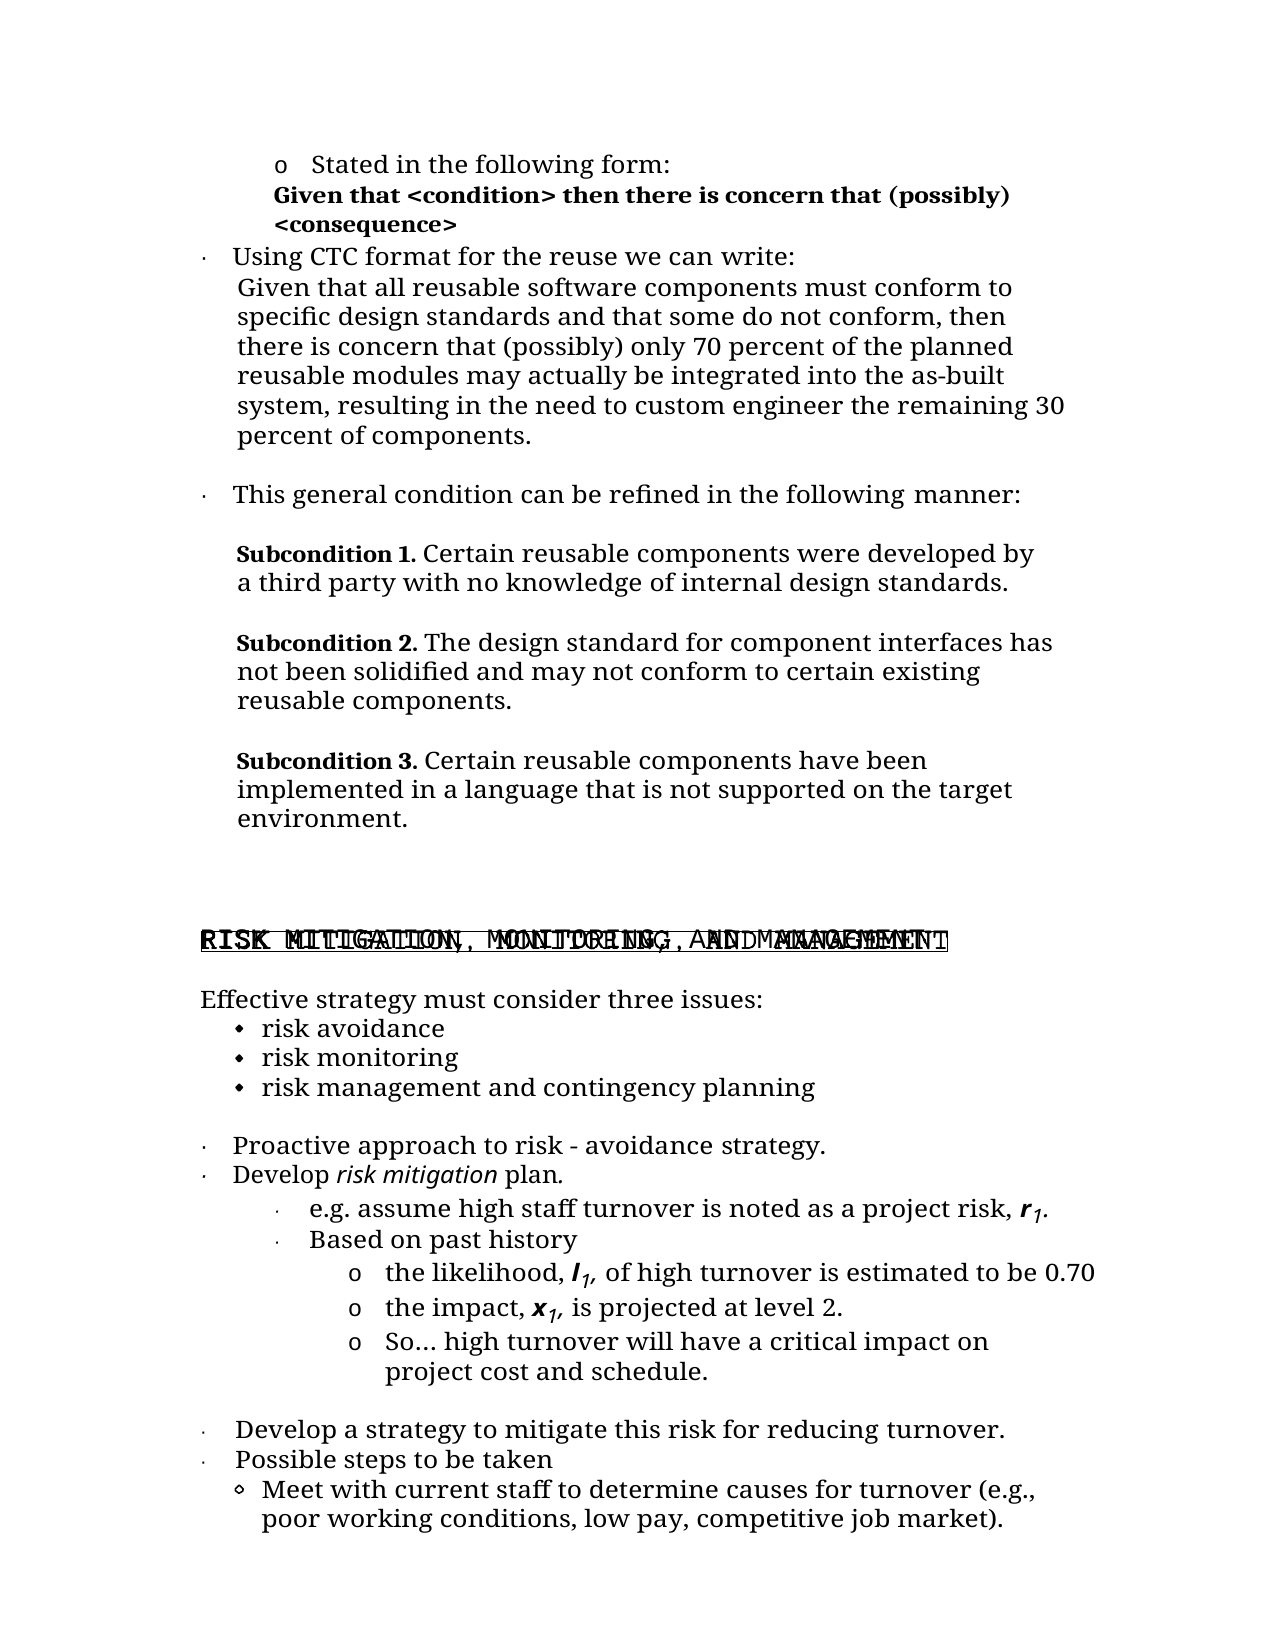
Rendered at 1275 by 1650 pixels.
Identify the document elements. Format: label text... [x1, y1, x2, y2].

text Given that all reusable software components must conform to speciﬁc design standards and that some do not conform, then there is concern that (possibly) only 70 percent of the planned reusable modules may actually be integrated into the as-built system, resulting in the need to custom engineer the remaining 30 percent of components. [237, 273, 1070, 451]
list Using CTC format for the reuse we can write: [200, 240, 1096, 271]
list So… high turnover will have a critical impact on project cost and schedule. [348, 1325, 1040, 1387]
picture [727, 932, 735, 946]
list Develop a strategy to mitigate this risk for reducing turnover. [200, 1414, 1096, 1445]
picture [204, 932, 212, 938]
text risk monitoring [261, 1044, 1096, 1072]
picture [527, 932, 532, 943]
picture [628, 932, 633, 943]
text Effective strategy must consider three issues: risk avoidance [200, 985, 764, 1044]
text <consequence> [274, 210, 1096, 238]
picture [694, 932, 701, 941]
list the likelihood, l1, of high turnover is estimated to be 0.70 [348, 1254, 1096, 1288]
picture [507, 932, 516, 946]
picture [713, 932, 718, 943]
picture [898, 932, 903, 943]
picture [373, 932, 380, 941]
subtitle Given that <condition> then there is concern that (possibly) [274, 182, 1096, 209]
list Possible steps to be taken [200, 1445, 1096, 1474]
list e.g. assume high staff turnover is noted as a project risk, r1. [274, 1190, 1096, 1224]
list Develop risk mitigation plan. [200, 1160, 1096, 1190]
text Subcondition 2. The design standard for component interfaces has not been solidiﬁed and may not conform to certain existing reusable components. [237, 628, 1096, 717]
list Proactive approach to risk - avoidance strategy. [200, 1129, 1096, 1160]
picture [423, 932, 432, 946]
picture [575, 932, 584, 946]
text Subcondition 1. Certain reusable components were developed by a third party with no knowledge of internal design standards. [237, 539, 1047, 598]
picture [202, 932, 947, 951]
text Subcondition 3. Certain reusable components have been implemented in a language that is not supported on the target environment. [237, 746, 1070, 835]
list Based on past history [274, 1224, 1096, 1254]
picture [797, 932, 802, 943]
text Meet with current staff to determine causes for turnover (e.g., poor working conditions, low pay, competitive job market). [261, 1475, 1096, 1534]
picture [778, 932, 785, 941]
picture [443, 932, 448, 943]
picture [592, 932, 600, 938]
picture [812, 932, 819, 941]
list This general condition can be reﬁned in the following manner: [200, 478, 1096, 510]
text risk management and contingency planning [261, 1072, 1096, 1103]
list the impact, x1, is projected at level 2. [348, 1288, 1096, 1324]
list Stated in the following form: [274, 148, 1096, 181]
